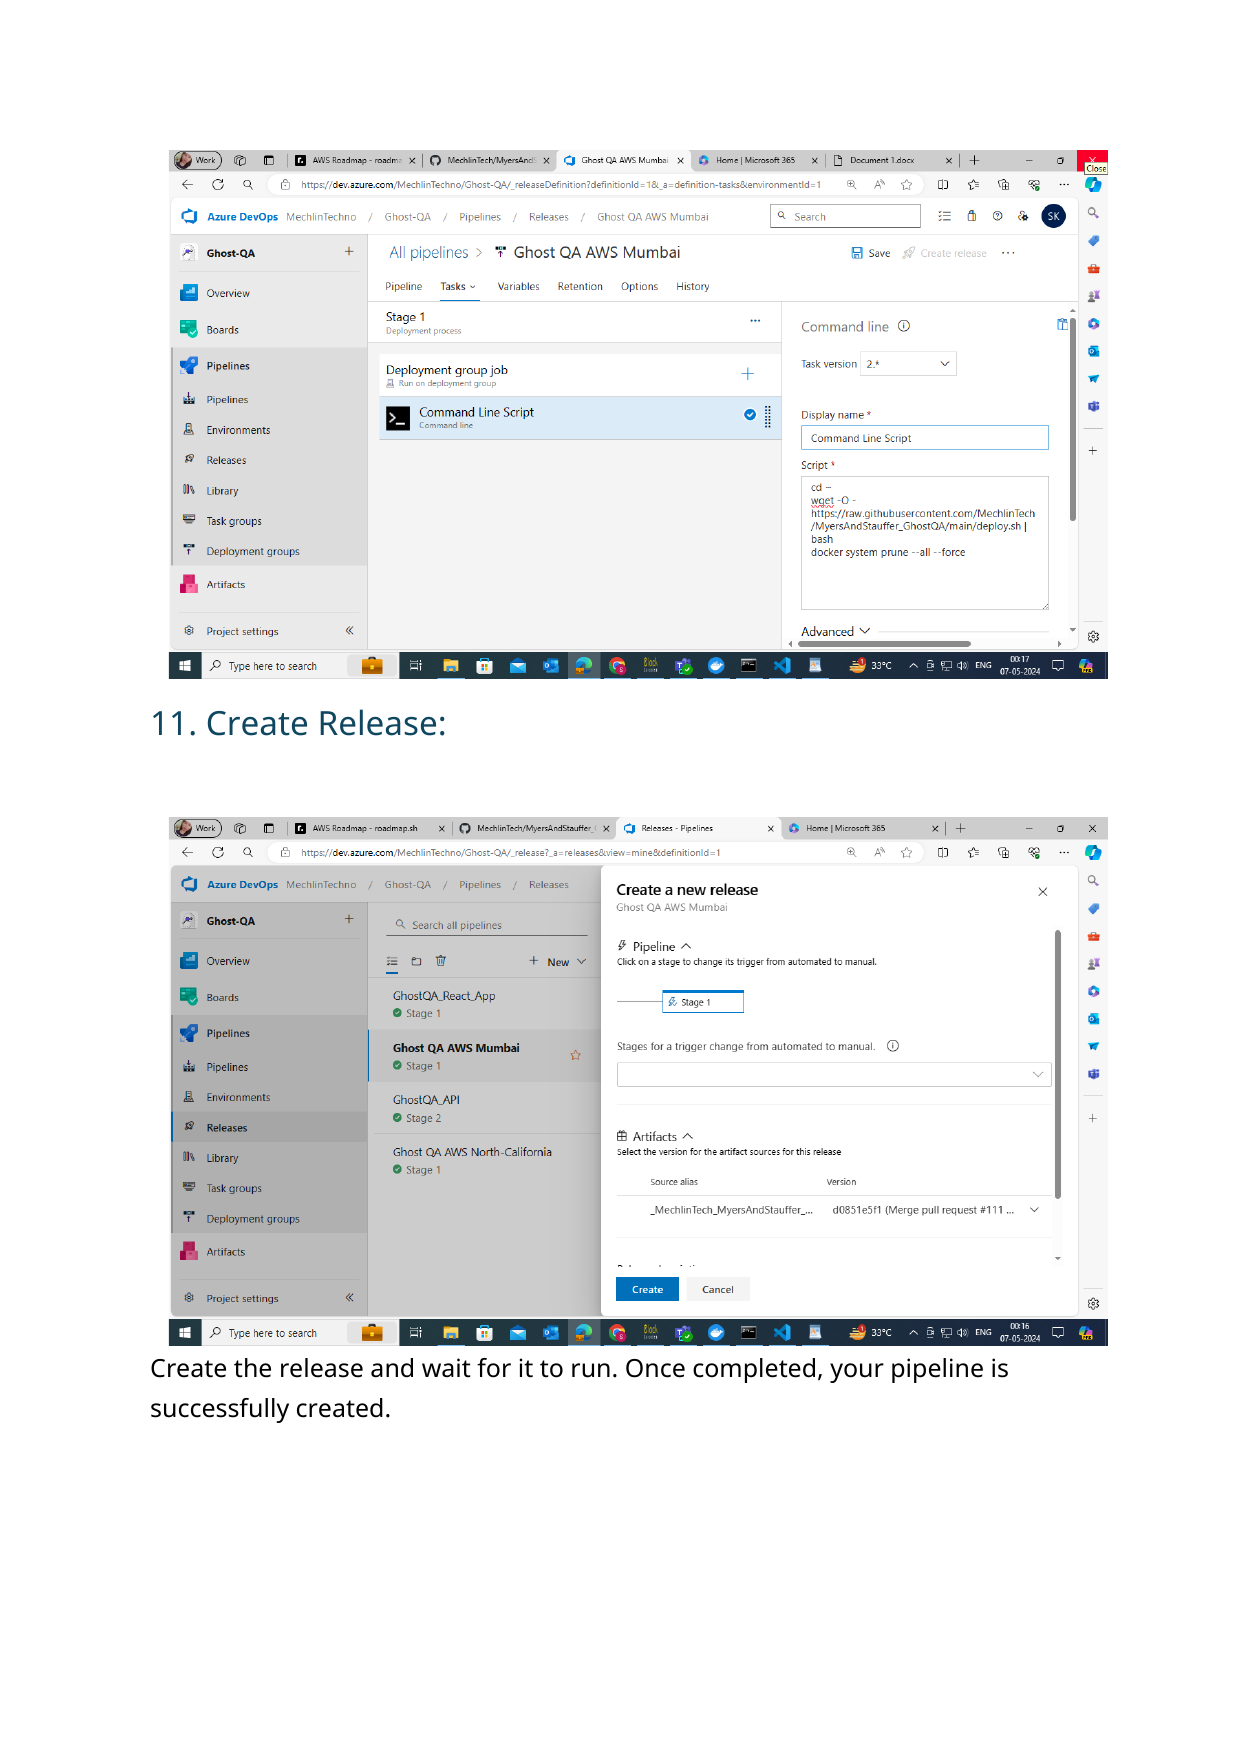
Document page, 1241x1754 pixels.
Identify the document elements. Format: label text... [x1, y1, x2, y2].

text Create the release and wait for it to run. Once completed, your pipeline is successfully created. [150, 817, 1090, 1424]
subtitle 11. Create Release: [150, 700, 1090, 746]
